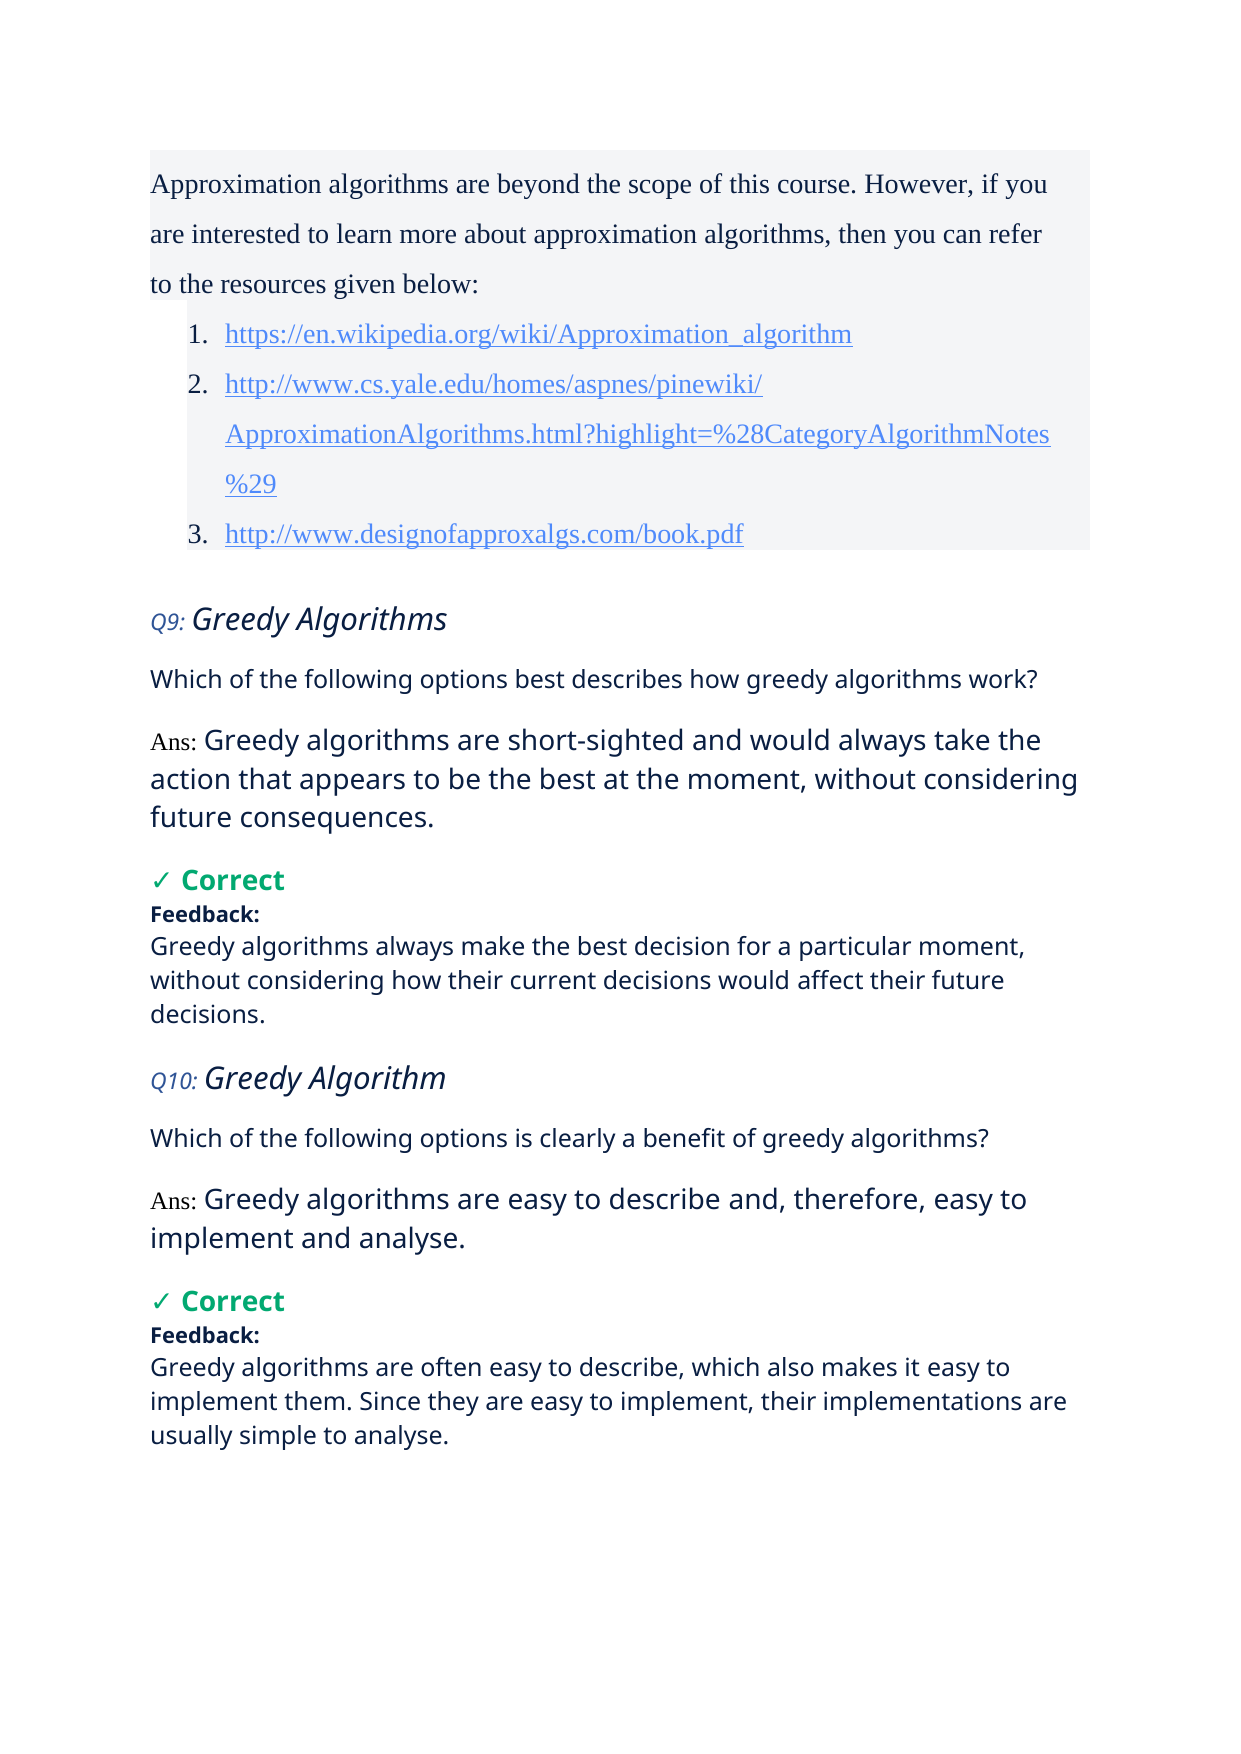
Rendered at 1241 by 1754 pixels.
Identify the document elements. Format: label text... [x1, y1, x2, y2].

list http://www.cs.yale.edu/homes/aspnes/pinewiki/ApproximationAlgorithms.html?highlight=%28CategoryAlgorithmNotes%29 [187, 350, 1090, 500]
text Approximation algorithms are beyond the scope of this course. However, if you are interested to learn more about approximation algorithms, then you can refer to the resources given below: [150, 150, 1090, 300]
text Feedback: [150, 1320, 1090, 1349]
text Greedy algorithms are often easy to describe, which also makes it easy to implement them. Since they are easy to implement, their implementations are usually simple to analyse. [150, 1349, 1090, 1452]
text Greedy algorithms always make the best decision for a particular moment, without considering how their current decisions would affect their future decisions. [150, 929, 1090, 1031]
text Which of the following options best describes how greedy algorithms work? [150, 662, 1090, 696]
text ✓ Correct [150, 1281, 1090, 1320]
list https://en.wikipedia.org/wiki/Approximation_algorithm [187, 300, 1090, 350]
text Which of the following options is clearly a benefit of greedy algorithms? [150, 1121, 1090, 1155]
subtitle Q10: Greedy Algorithm [150, 1056, 1090, 1098]
text Ans: Greedy algorithms are easy to describe and, therefore, easy to implement and analyse. [150, 1180, 1090, 1256]
list http://www.designofapproxalgs.com/book.pdf [187, 500, 1090, 550]
text Feedback: [150, 899, 1090, 929]
text Ans: Greedy algorithms are short-sighted and would always take the action that appears to be the best at the moment, without considering future consequences. [150, 721, 1090, 836]
text ✓ Correct [150, 861, 1090, 899]
subtitle Q9: Greedy Algorithms [150, 597, 1090, 639]
